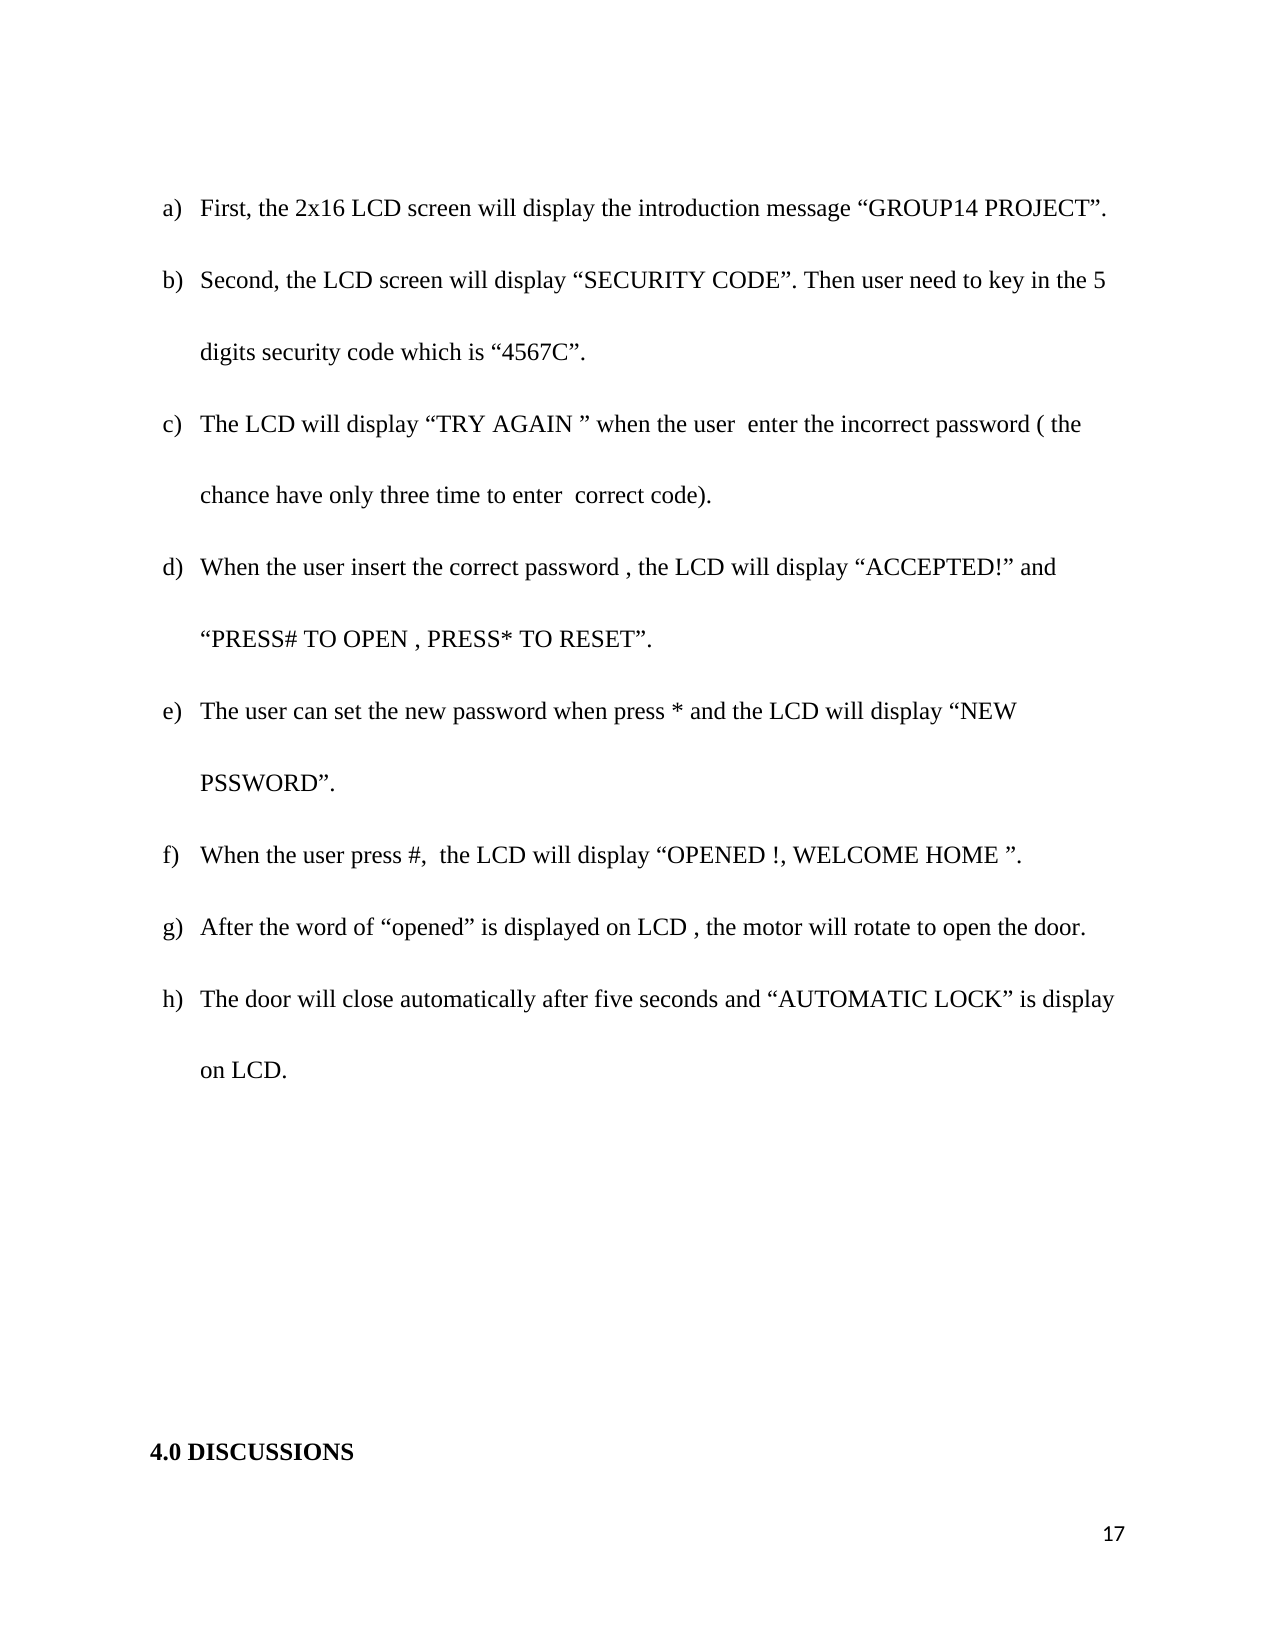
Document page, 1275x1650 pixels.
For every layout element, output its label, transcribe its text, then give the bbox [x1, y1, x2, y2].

list The LCD will display “TRY AGAIN ” when the user enter the incorrect password ( the chance have only three time to enter correct code). [162, 409, 1123, 509]
list Second, the LCD screen will display “SECURITY CODE”. Then user need to key in the 5 digits security code which is “4567C”. [162, 265, 1123, 366]
list First, the 2x16 LCD screen will display the introduction message “GROUP14 PROJECT”. [162, 193, 1125, 222]
list DISCUSSIONS [150, 1437, 1125, 1465]
list The user can set the new password when press * and the LCD will display “NEW PSSWORD”. [162, 696, 1123, 797]
list After the word of “opened” is displayed on LCD , the motor will rotate to open the door. [162, 912, 1123, 941]
list When the user insert the correct password , the LCD will display “ACCEPTED!” and “PRESS# TO OPEN , PRESS* TO RESET”. [162, 552, 1123, 653]
list The door will close automatically after five seconds and “AUTOMATIC LOCK” is display on LCD. [162, 984, 1123, 1084]
list When the user press #, the LCD will display “OPENED !, WELCOME HOME ”. [162, 840, 1123, 869]
